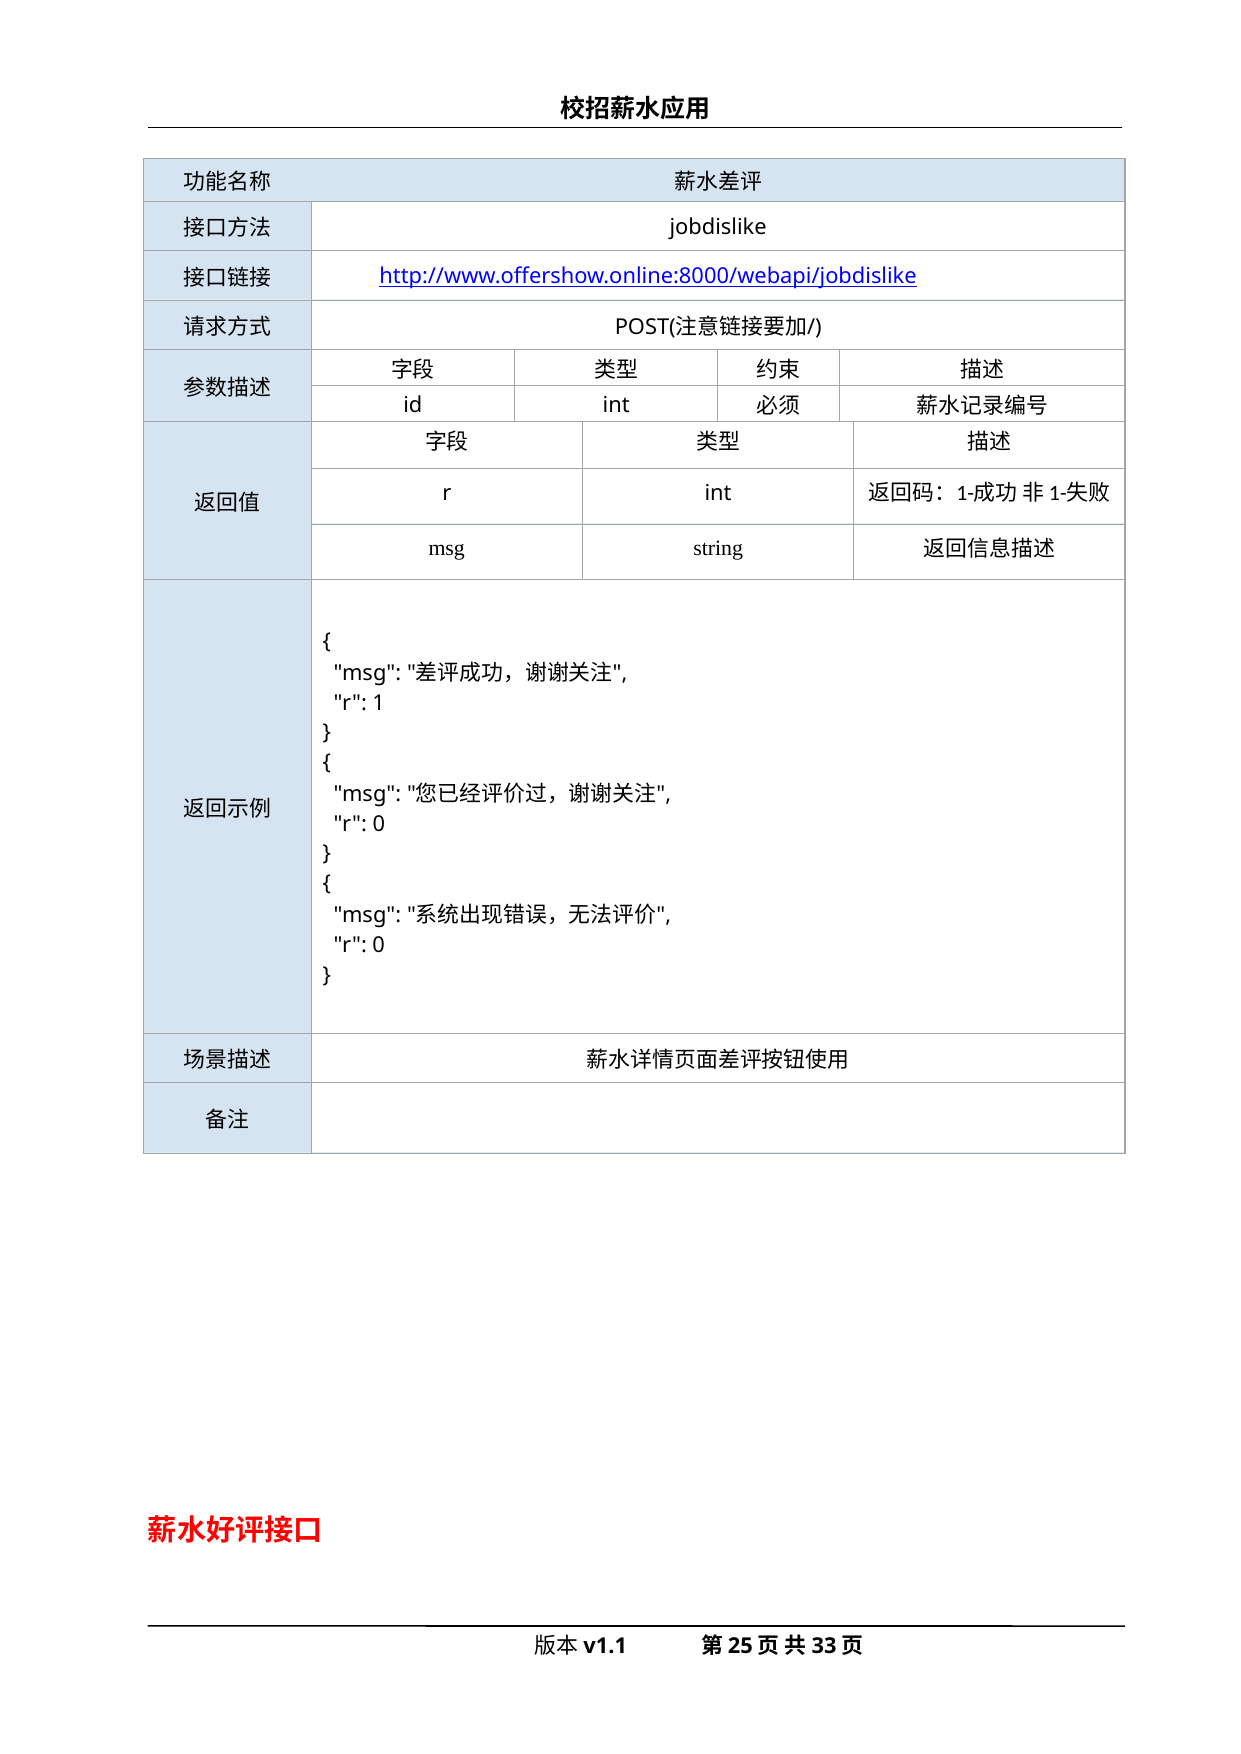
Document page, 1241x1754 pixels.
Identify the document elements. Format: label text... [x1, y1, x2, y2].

table_cell jobdislike [312, 202, 1124, 250]
table_cell POST(注意链接要加/) [312, 301, 1124, 349]
table_cell int [515, 386, 717, 421]
table_cell 类型 [583, 422, 853, 468]
table_cell 参数描述 [144, 350, 311, 421]
table_cell 字段 [312, 350, 514, 385]
table_cell 返回值 [144, 422, 311, 579]
table_cell 备注 [144, 1083, 311, 1152]
table_cell 字段 [312, 422, 582, 468]
table_cell { "msg": "差评成功，谢谢关注", "r": 1 } { "msg": "您已经评价过，谢谢关注", "r": 0 } { "msg": "系统出现错误，无法评价", "r": 0 } [312, 580, 1124, 1033]
table_cell 返回示例 [144, 580, 311, 1033]
table_cell int [583, 469, 853, 523]
table_cell 描述 [854, 422, 1124, 468]
table_cell 接口链接 [144, 251, 311, 299]
table_cell http://www.offershow.online:8000/webapi/jobdislike [312, 251, 1124, 299]
table_cell msg [312, 525, 582, 579]
table_cell 描述 [840, 350, 1124, 385]
table_cell [312, 1083, 1124, 1152]
table_cell 薪水详情页面差评按钮使用 [312, 1034, 1124, 1082]
table_cell 返回码：1-成功 非1-失败 [854, 469, 1124, 523]
table_cell 请求方式 [144, 301, 311, 349]
table_cell 必须 [718, 386, 839, 421]
table_cell 接口方法 [144, 202, 311, 250]
table_header 功能名称 [144, 159, 311, 201]
table_cell 薪水记录编号 [840, 386, 1124, 421]
table_cell 场景描述 [144, 1034, 311, 1082]
table_cell 类型 [515, 350, 717, 385]
table_cell 返回信息描述 [854, 525, 1124, 579]
table_cell id [312, 386, 514, 421]
table_cell 约束 [718, 350, 839, 385]
table_cell r [312, 469, 582, 523]
subtitle 薪水好评接口 [148, 1496, 1122, 1561]
table_header 薪水差评 [311, 159, 1124, 201]
table_cell string [583, 525, 853, 579]
